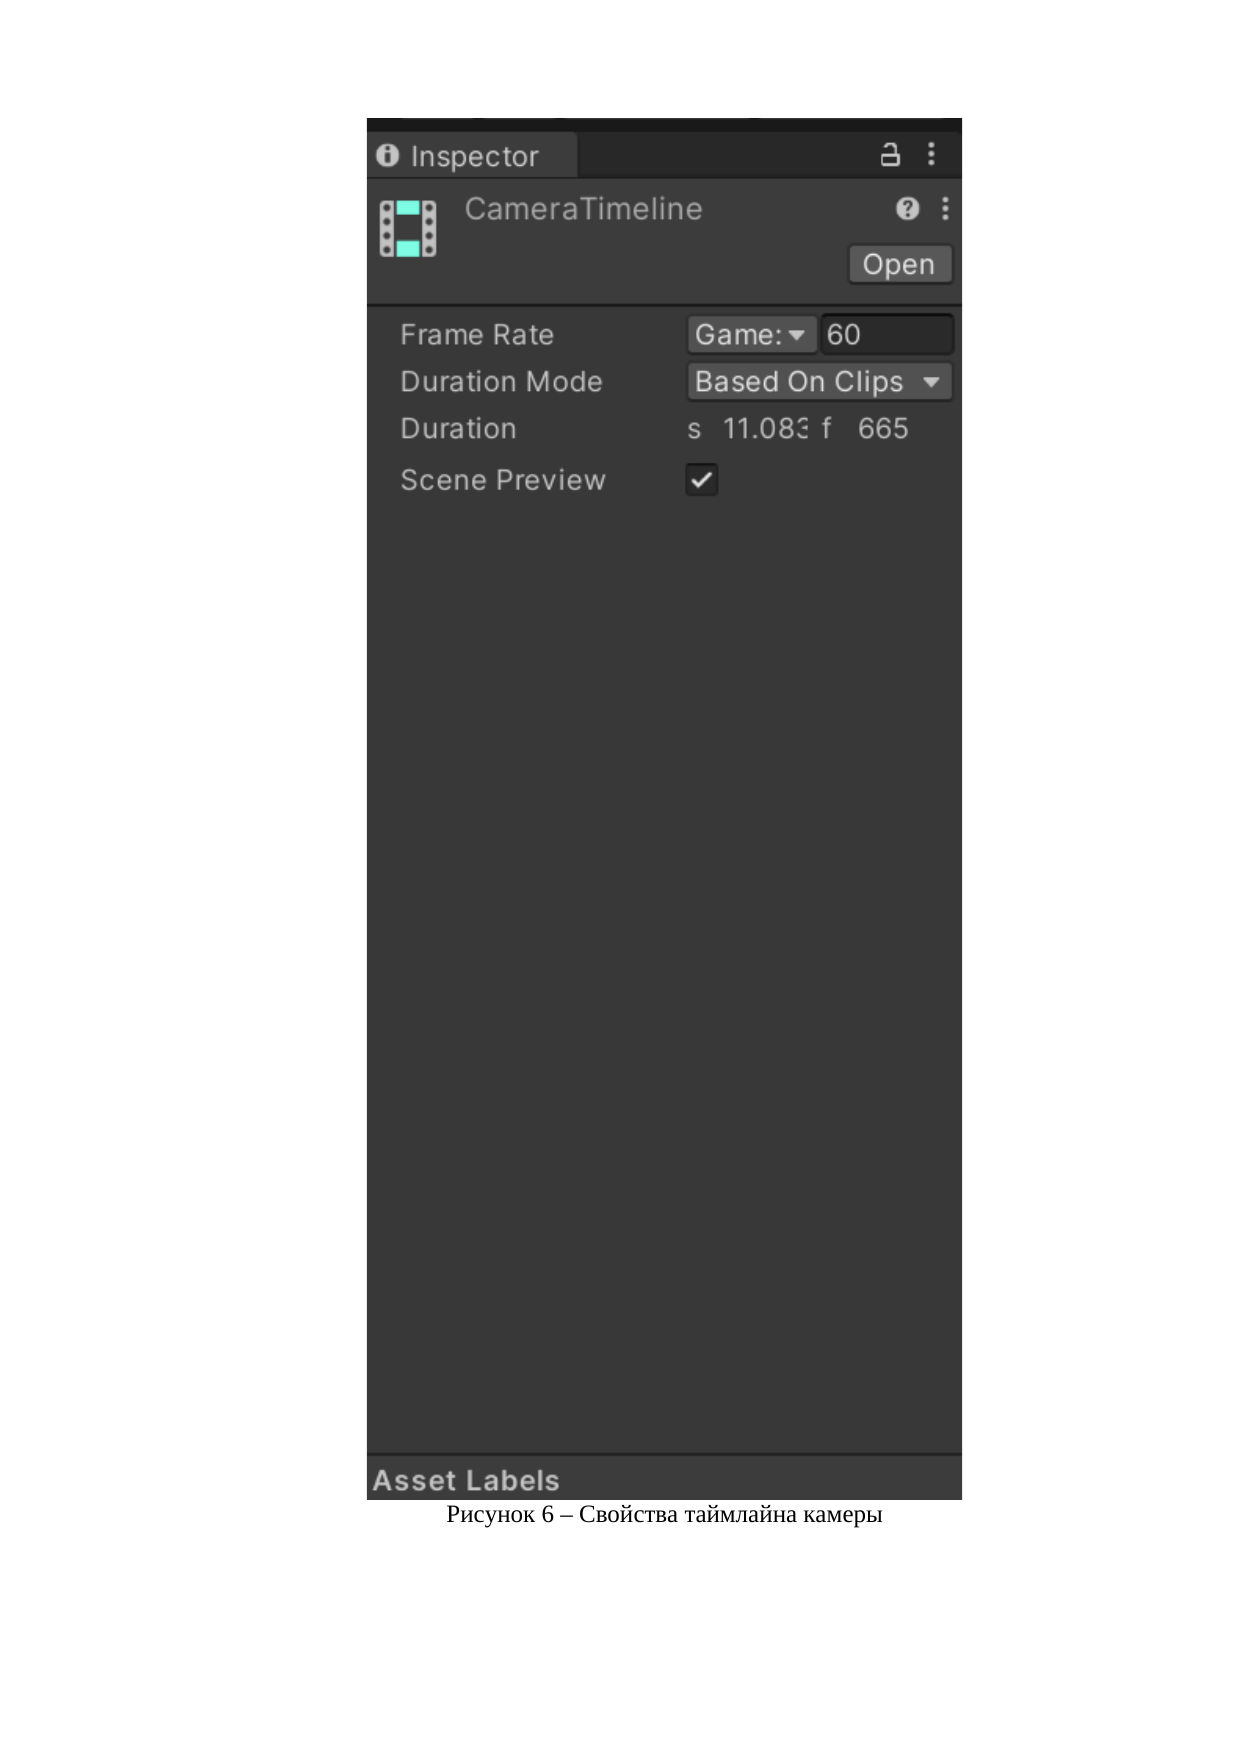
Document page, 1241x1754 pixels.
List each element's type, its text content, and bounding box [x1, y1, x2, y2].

picture [366, 118, 963, 1500]
text Рисунок 6 – Свойства таймлайна камеры [177, 1499, 1152, 1528]
